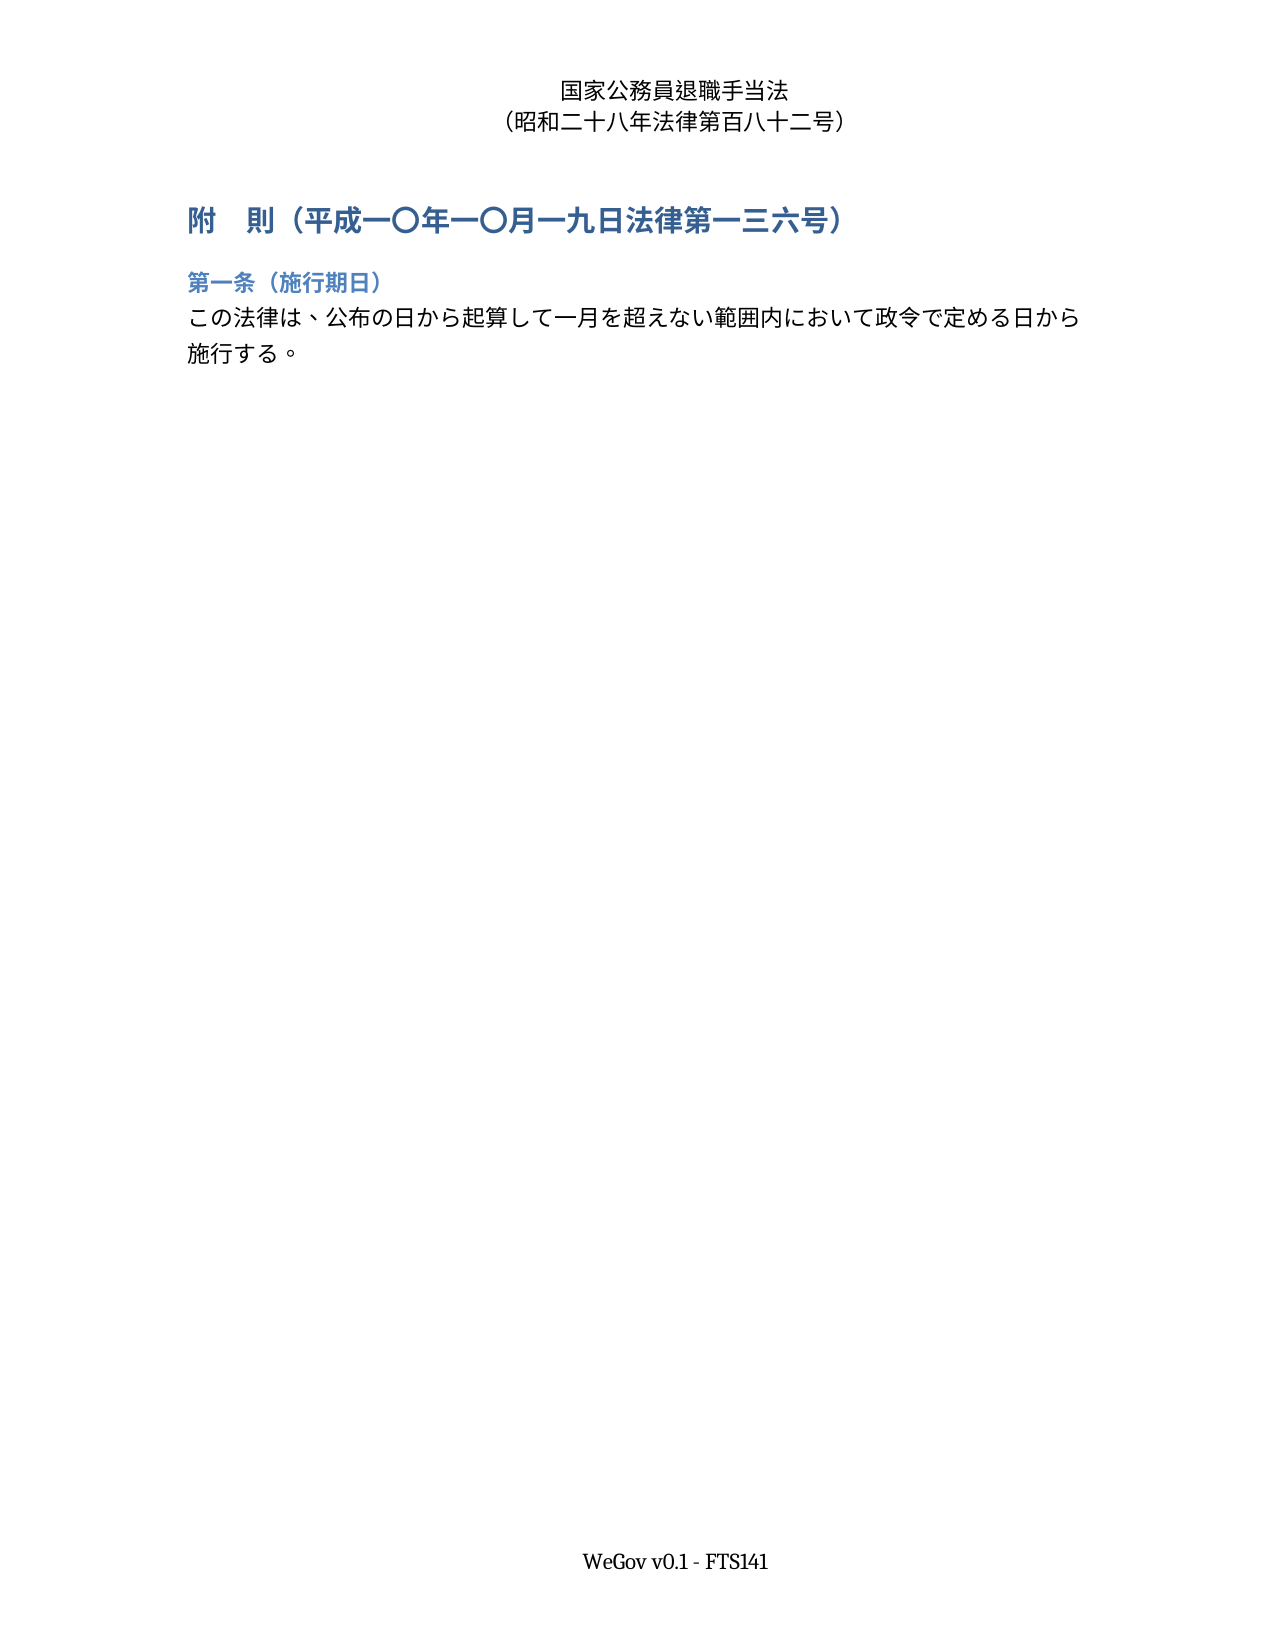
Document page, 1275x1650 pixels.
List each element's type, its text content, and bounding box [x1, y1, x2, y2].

subtitle 附 則（平成一〇年一〇月一九日法律第一三六号） [187, 200, 1087, 240]
subtitle 第一条（施行期日） [187, 266, 1087, 298]
text この法律は、公布の日から起算して一月を超えない範囲内において政令で定める日から施行する。 [187, 302, 1087, 369]
